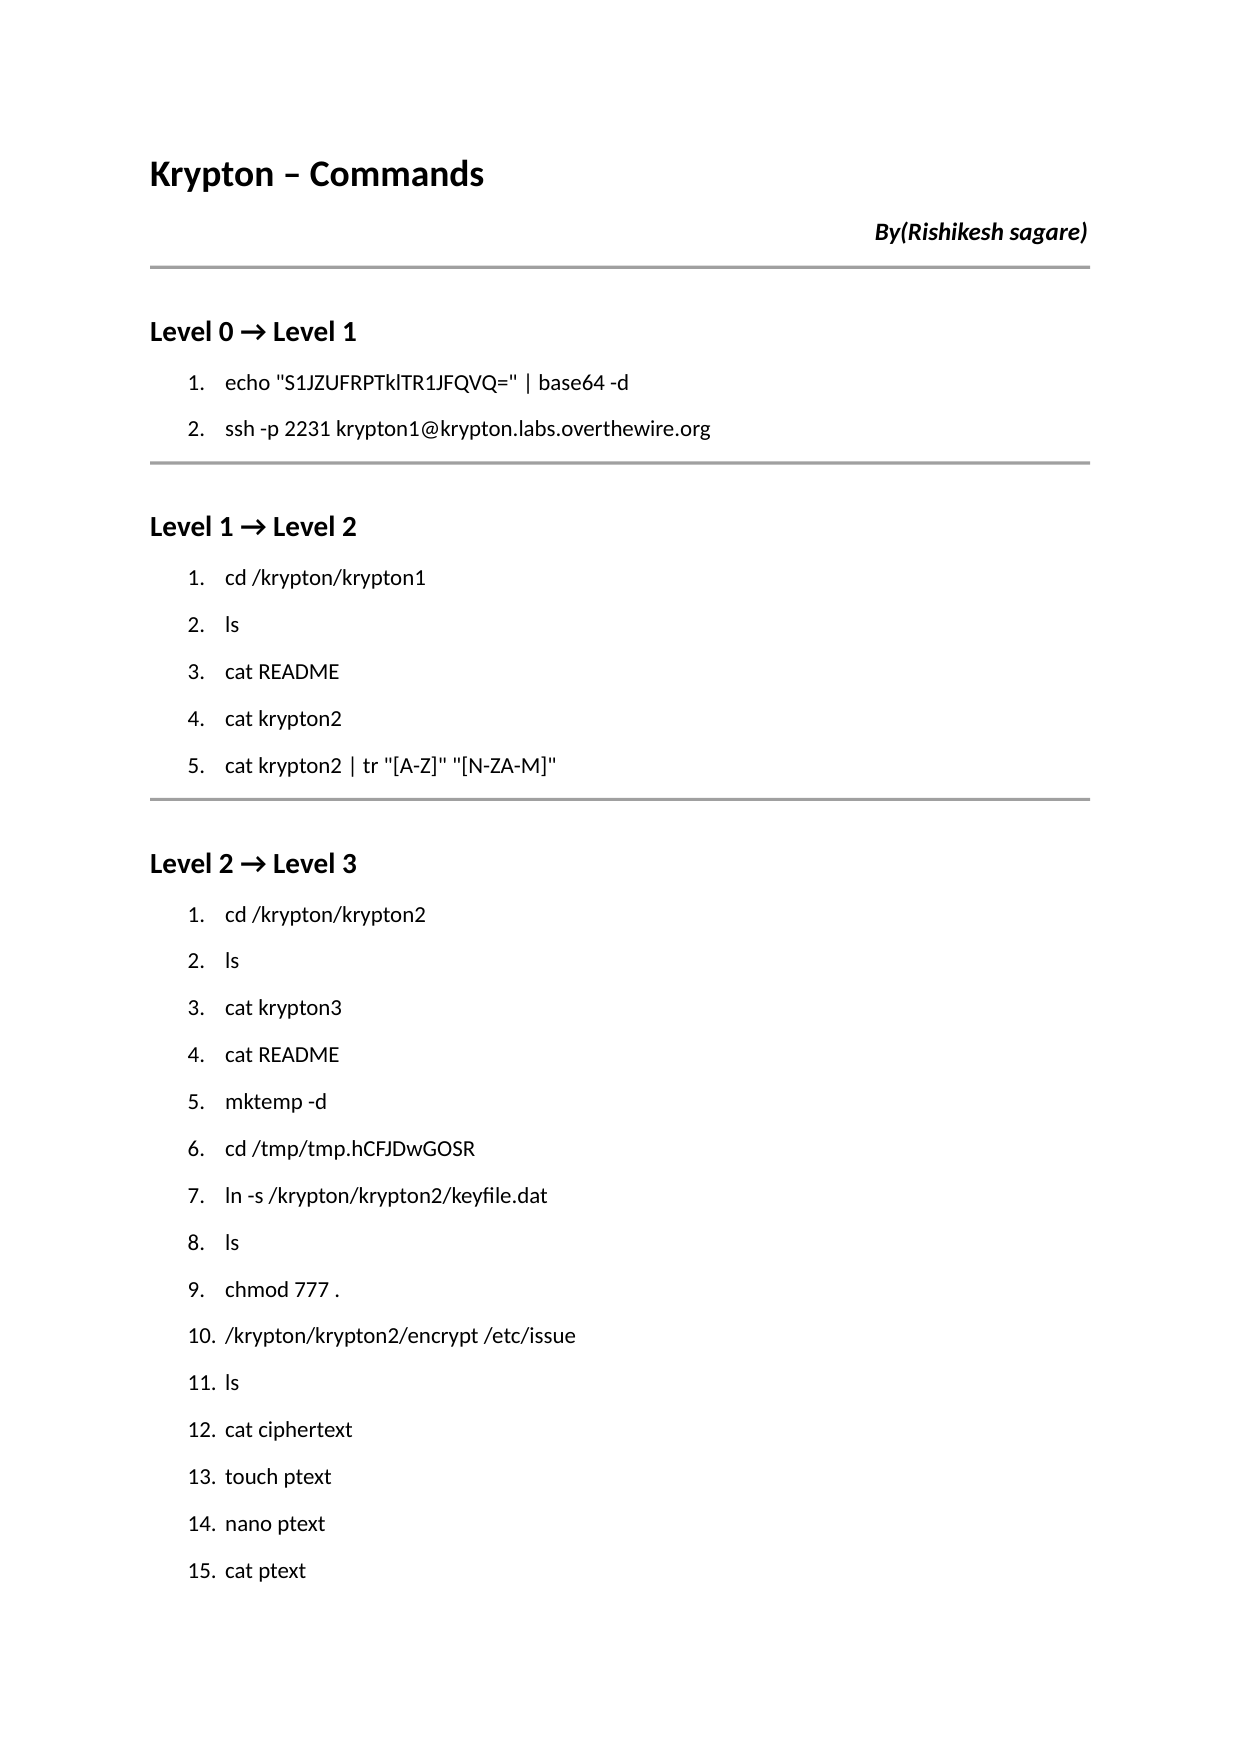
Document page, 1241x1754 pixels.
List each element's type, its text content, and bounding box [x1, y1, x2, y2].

list cat krypton2 | tr "[A-Z]" "[N-ZA-M]" [187, 751, 1090, 779]
text Level 0 → Level 1 [150, 313, 1090, 348]
list cat krypton3 [187, 993, 1090, 1022]
list cat README [187, 657, 1090, 685]
list mktemp -d [187, 1087, 1090, 1115]
list ls [187, 610, 1090, 638]
list ls [187, 947, 1090, 975]
list touch ptext [187, 1462, 1090, 1490]
list cat ciphertext [187, 1415, 1090, 1443]
list cat krypton2 [187, 704, 1090, 732]
list ls [187, 1228, 1090, 1256]
list /krypton/krypton2/encrypt /etc/issue [187, 1322, 1090, 1350]
list cat README [187, 1040, 1090, 1068]
text By(Rishikesh sagare) [150, 216, 1090, 247]
list cd /tmp/tmp.hCFJDwGOSR [187, 1134, 1090, 1162]
list cd /krypton/krypton2 [187, 900, 1090, 928]
list ln -s /krypton/krypton2/keyfile.dat [187, 1181, 1090, 1209]
text Level 2 → Level 3 [150, 845, 1090, 880]
list cat ptext [187, 1556, 1090, 1584]
list ssh -p 2231 krypton1@krypton.labs.overthewire.org [187, 414, 1090, 443]
text Level 1 → Level 2 [150, 508, 1090, 544]
list echo "S1JZUFRPTklTR1JFQVQ=" | base64 -d [187, 368, 1090, 396]
text Krypton – Commands [150, 150, 1090, 196]
list cd /krypton/krypton1 [187, 563, 1090, 591]
list chmod 777 . [187, 1275, 1090, 1303]
list ls [187, 1368, 1090, 1397]
list nano ptext [187, 1509, 1090, 1537]
